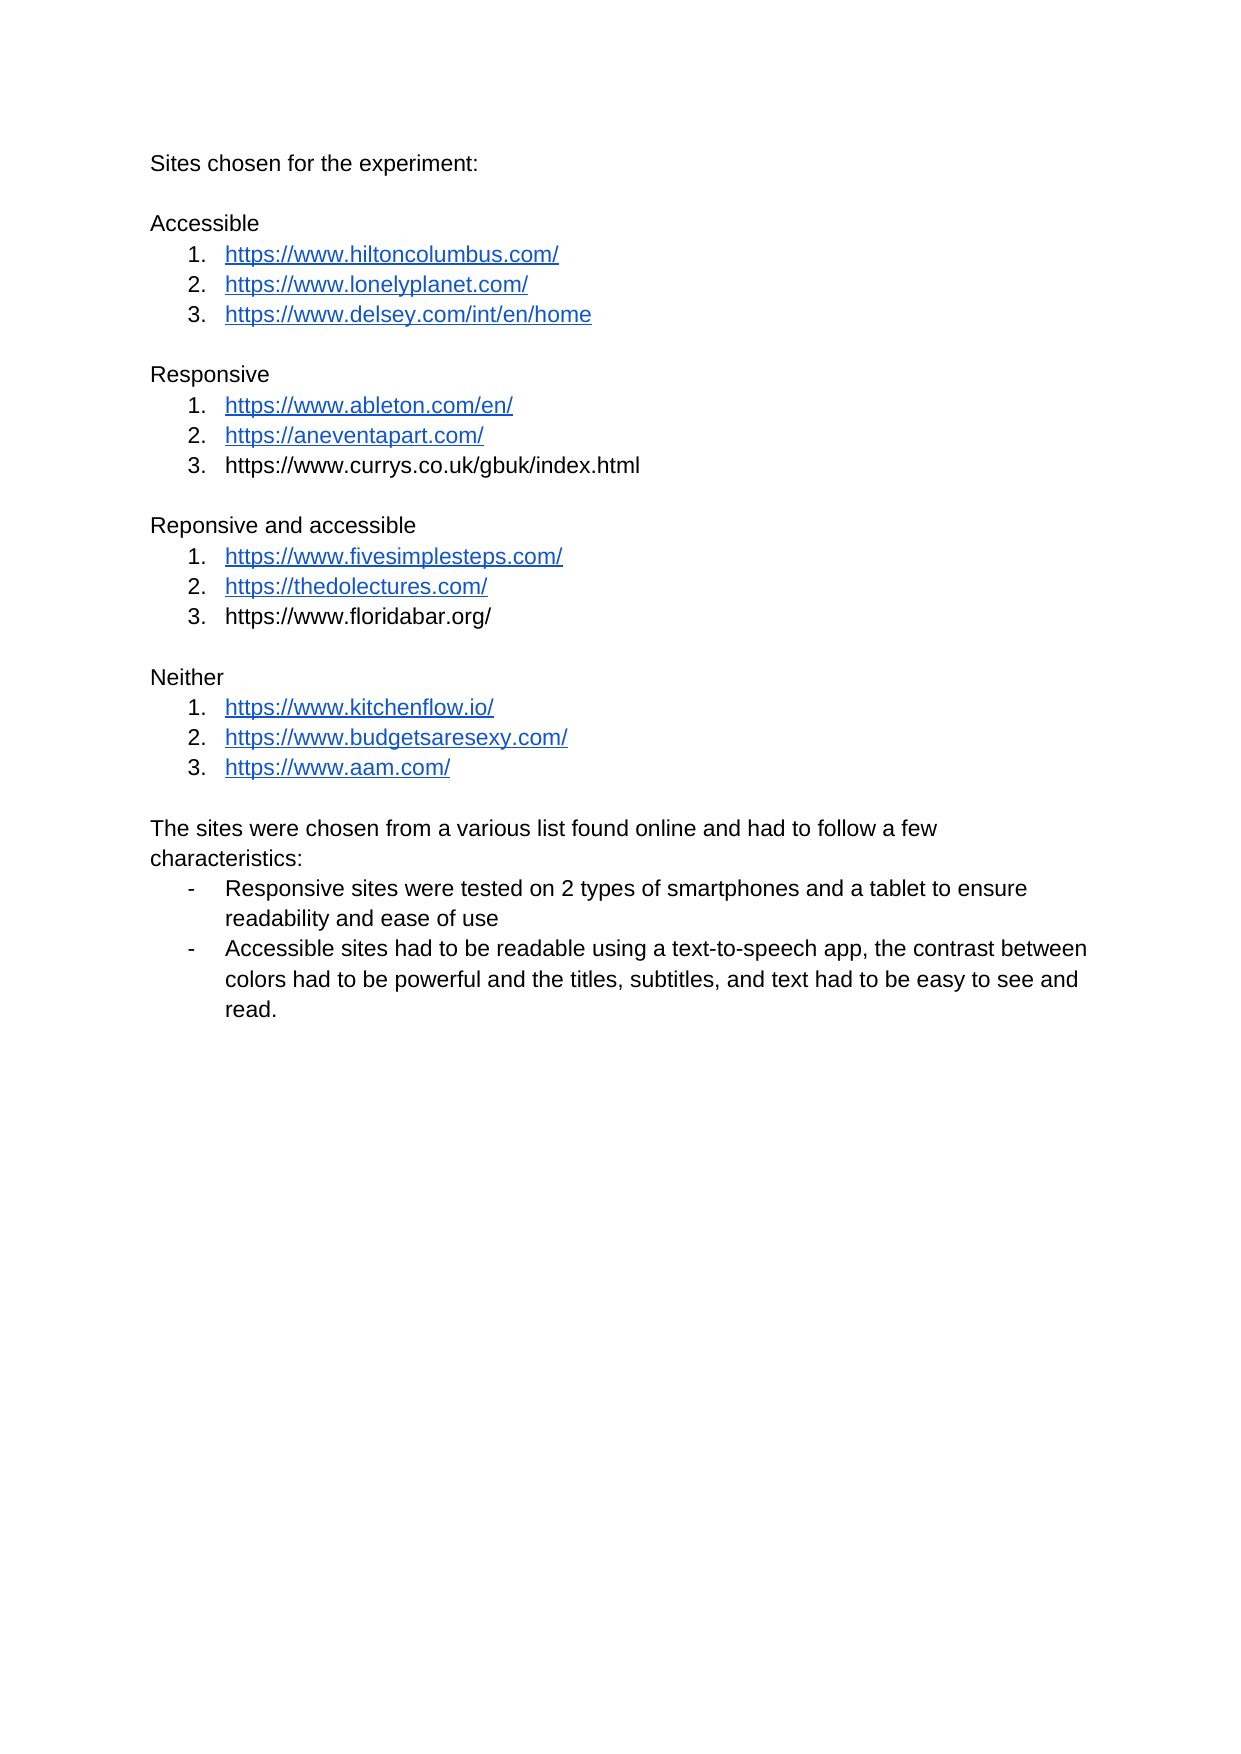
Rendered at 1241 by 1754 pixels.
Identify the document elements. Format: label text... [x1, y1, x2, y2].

list https://www.delsey.com/int/en/home [187, 301, 1090, 327]
text Sites chosen for the experiment: [150, 150, 1090, 176]
text Responsive [150, 361, 1090, 388]
list https://www.hiltoncolumbus.com/ [187, 241, 1090, 267]
list https://www.lonelyplanet.com/ [187, 271, 1090, 297]
list https://www.currys.co.uk/gbuk/index.html [187, 452, 1090, 478]
list https://aneventapart.com/ [187, 422, 1090, 448]
text Reponsive and accessible [150, 512, 1090, 539]
text The sites were chosen from a various list found online and had to follow a few characteristics: [150, 814, 1090, 871]
text Accessible [150, 210, 1090, 237]
list Responsive sites were tested on 2 types of smartphones and a tablet to ensure readability and ease of use [187, 875, 1090, 932]
list https://www.fivesimplesteps.com/ [187, 543, 1090, 569]
list https://www.budgetsaresexy.com/ [187, 724, 1090, 750]
list https://www.ableton.com/en/ [187, 392, 1090, 418]
list https://www.kitchenflow.io/ [187, 694, 1090, 720]
text Neither [150, 663, 1090, 690]
list https://thedolectures.com/ [187, 573, 1090, 599]
list Accessible sites had to be readable using a text-to-speech app, the contrast between colors had to be powerful and the titles, subtitles, and text had to be easy to see and read. [187, 935, 1090, 1022]
list https://www.aam.com/ [187, 754, 1090, 781]
list https://www.floridabar.org/ [187, 603, 1090, 629]
